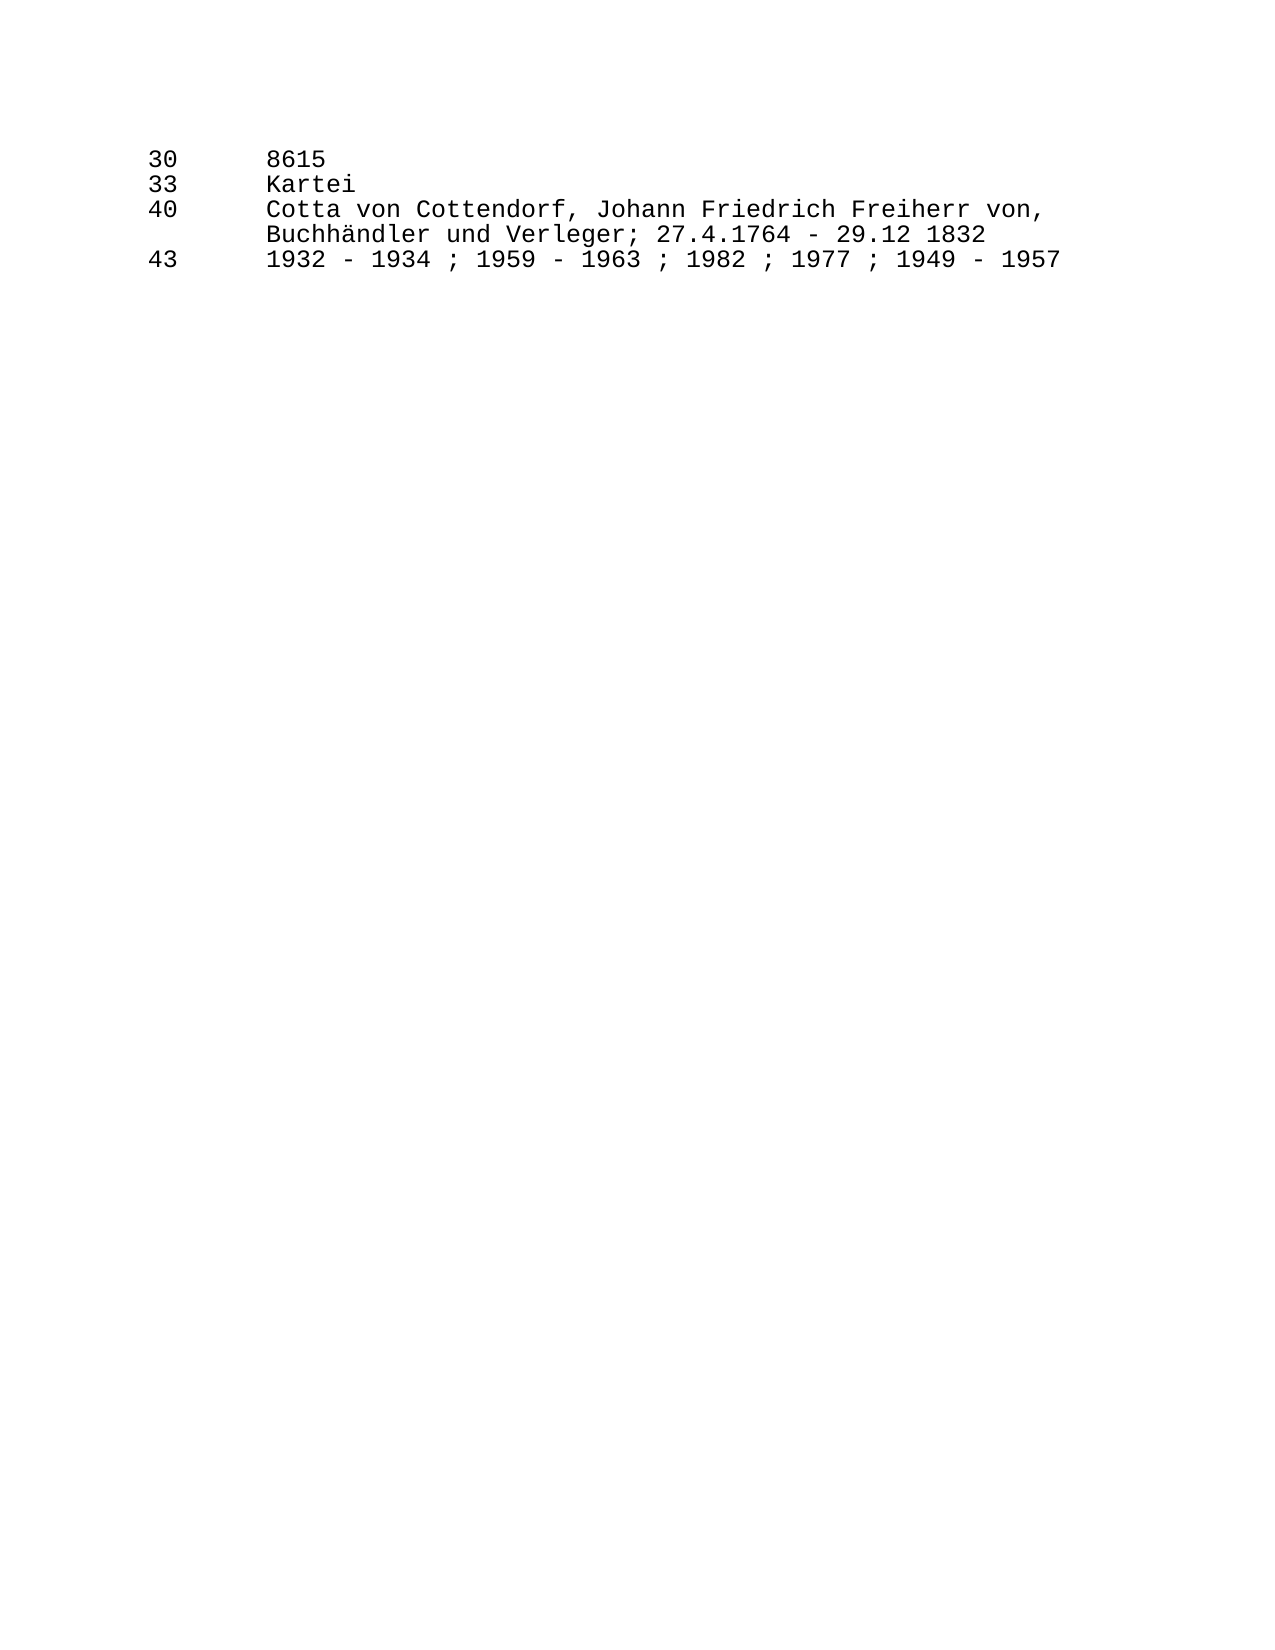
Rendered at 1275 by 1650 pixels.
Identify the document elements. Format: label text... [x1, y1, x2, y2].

text 30 8615 [148, 148, 1127, 173]
text 43 1932 - 1934 ; 1959 - 1963 ; 1982 ; 1977 ; 1949 - 1957 [148, 248, 1127, 273]
text 40 p[1{Cotta von Cottendorf}, 2{Johann Friedrich} 3{Freiherr} 8{von}, 5{Buchhändler und Verleger}; 7{27.4.1764 - 29.12 1832}]p [148, 198, 1127, 248]
text 33 Kartei [148, 173, 1127, 198]
